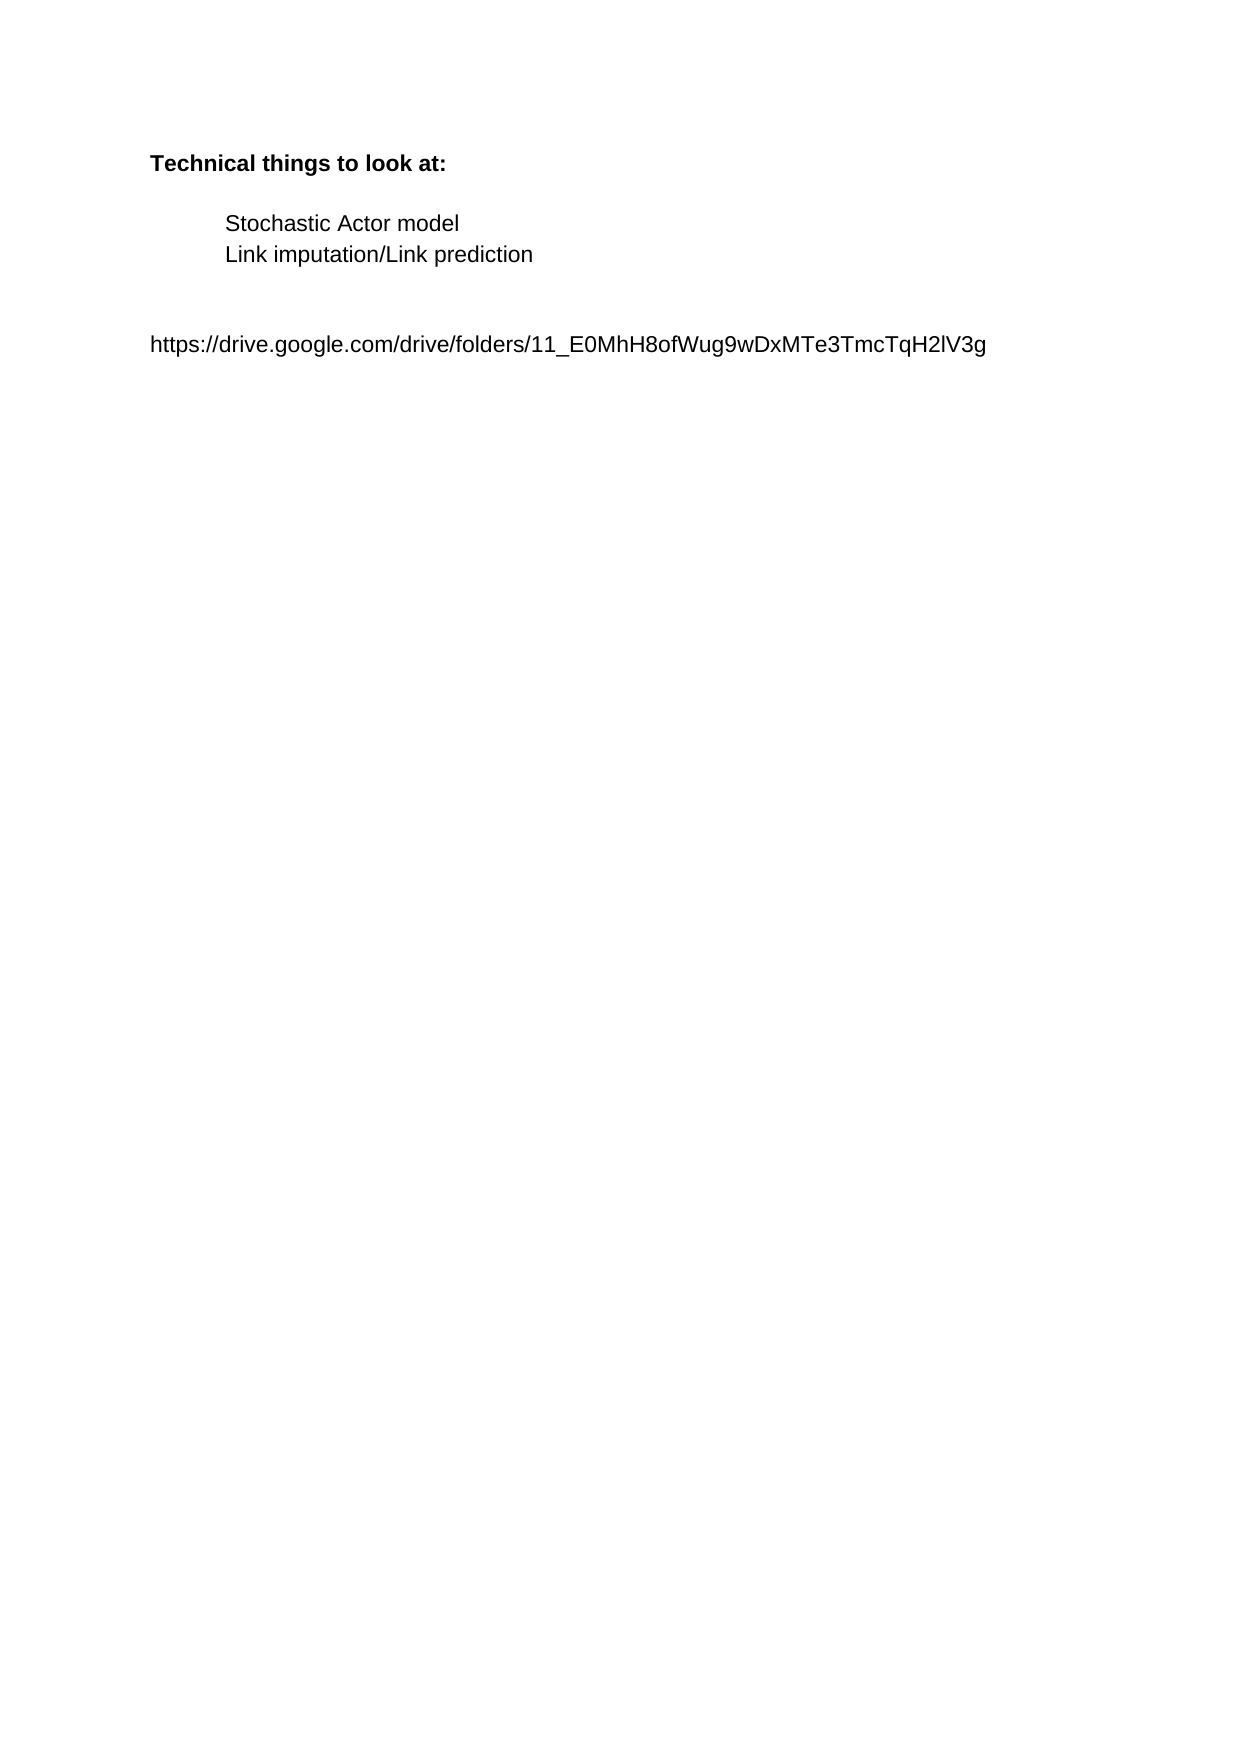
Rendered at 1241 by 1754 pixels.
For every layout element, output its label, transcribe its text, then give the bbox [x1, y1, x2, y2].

text Technical things to look at: [150, 150, 1090, 176]
text https://drive.google.com/drive/folders/11_E0MhH8ofWug9wDxMTe3TmcTqH2lV3g [150, 331, 1090, 358]
text Link imputation/Link prediction [150, 241, 1090, 267]
text Stochastic Actor model [150, 210, 1090, 237]
